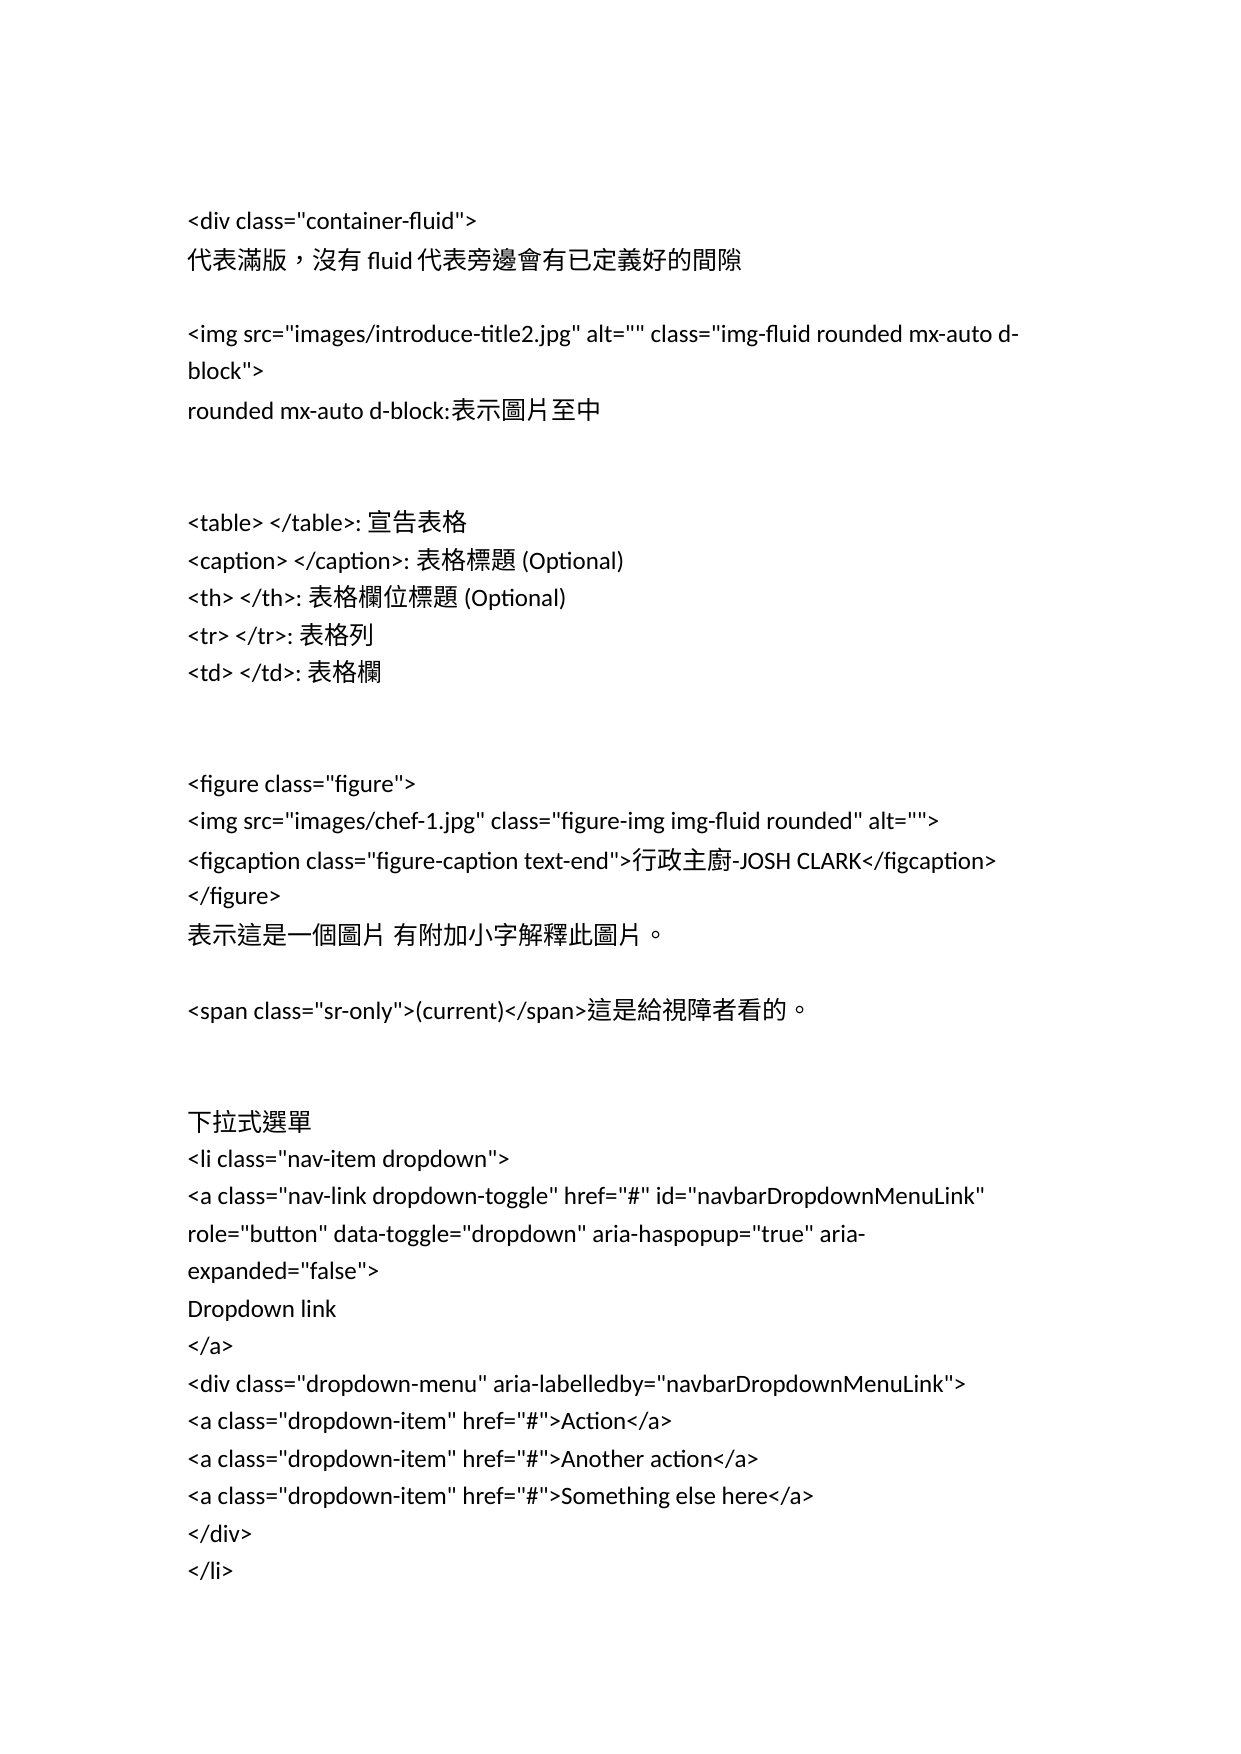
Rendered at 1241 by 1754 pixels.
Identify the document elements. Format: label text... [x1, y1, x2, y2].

text <figure class="figure"> [187, 764, 1053, 802]
text <a class="dropdown-item" href="#">Action</a> [187, 1402, 1053, 1439]
text <li class="nav-item dropdown"> [187, 1139, 1053, 1177]
text <img src="images/chef-1.jpg" class="figure-img img-fluid rounded" alt=""> [187, 802, 1053, 839]
text <figcaption class="figure-caption text-end">行政主廚-JOSH CLARK</figcaption> [187, 839, 1053, 877]
text <img src="images/introduce-title2.jpg" alt="" class="img-fluid rounded mx-auto d-block"> [187, 314, 1053, 389]
text 代表滿版，沒有fluid代表旁邊會有已定義好的間隙 [187, 239, 1053, 277]
text </figure> [187, 877, 1053, 914]
text <caption> </caption>: 表格標題 (Optional) [187, 539, 1053, 577]
text <tr> </tr>: 表格列 [187, 614, 1053, 652]
text </a> [187, 1327, 1053, 1364]
text </li> [187, 1552, 1053, 1589]
text <table> </table>: 宣告表格 [187, 502, 1053, 539]
text <a class="nav-link dropdown-toggle" href="#" id="navbarDropdownMenuLink" role="button" data-toggle="dropdown" aria-haspopup="true" aria-expanded="false"> [187, 1177, 1053, 1289]
text <span class="sr-only">(current)</span>這是給視障者看的。 [187, 989, 1053, 1027]
text <div class="dropdown-menu" aria-labelledby="navbarDropdownMenuLink"> [187, 1364, 1053, 1402]
text <td> </td>: 表格欄 [187, 652, 1053, 689]
text <th> </th>: 表格欄位標題 (Optional) [187, 577, 1053, 614]
text 下拉式選單 [187, 1102, 1053, 1139]
text <div class="container-fluid"> [187, 202, 1053, 239]
text 表示這是一個圖片 有附加小字解釋此圖片。 [187, 914, 1053, 952]
text </div> [187, 1514, 1053, 1552]
text rounded mx-auto d-block:表示圖片至中 [187, 389, 1053, 427]
text Dropdown link [187, 1289, 1053, 1327]
text <a class="dropdown-item" href="#">Another action</a> [187, 1439, 1053, 1477]
text <a class="dropdown-item" href="#">Something else here</a> [187, 1477, 1053, 1514]
